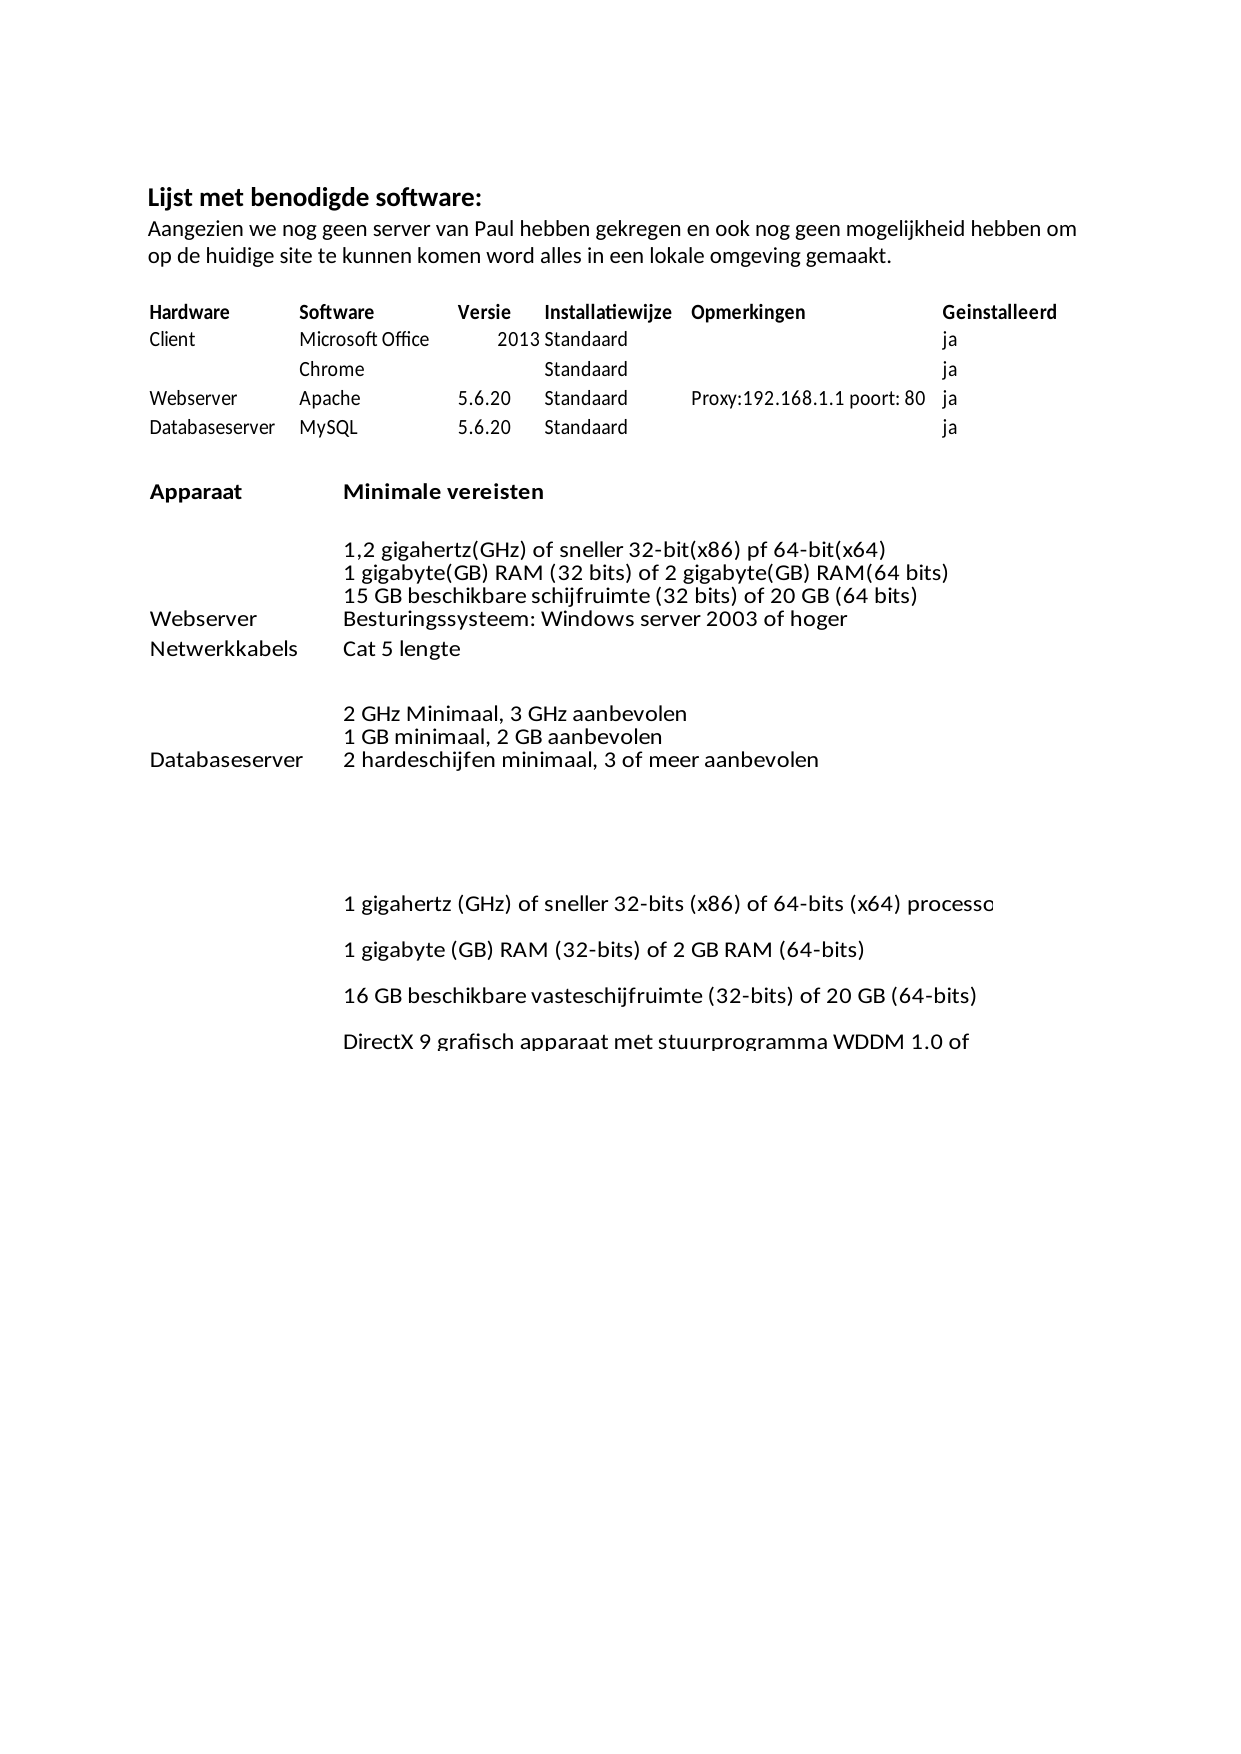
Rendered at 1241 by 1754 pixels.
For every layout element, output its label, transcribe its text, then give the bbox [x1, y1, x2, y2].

text Lijst met benodigde software: Aangezien we nog geen server van Paul hebben gekregen en ook nog geen mogelijkheid hebben om op de huidige site te kunnen komen word alles in een lokale omgeving gemaakt. [148, 181, 1093, 477]
